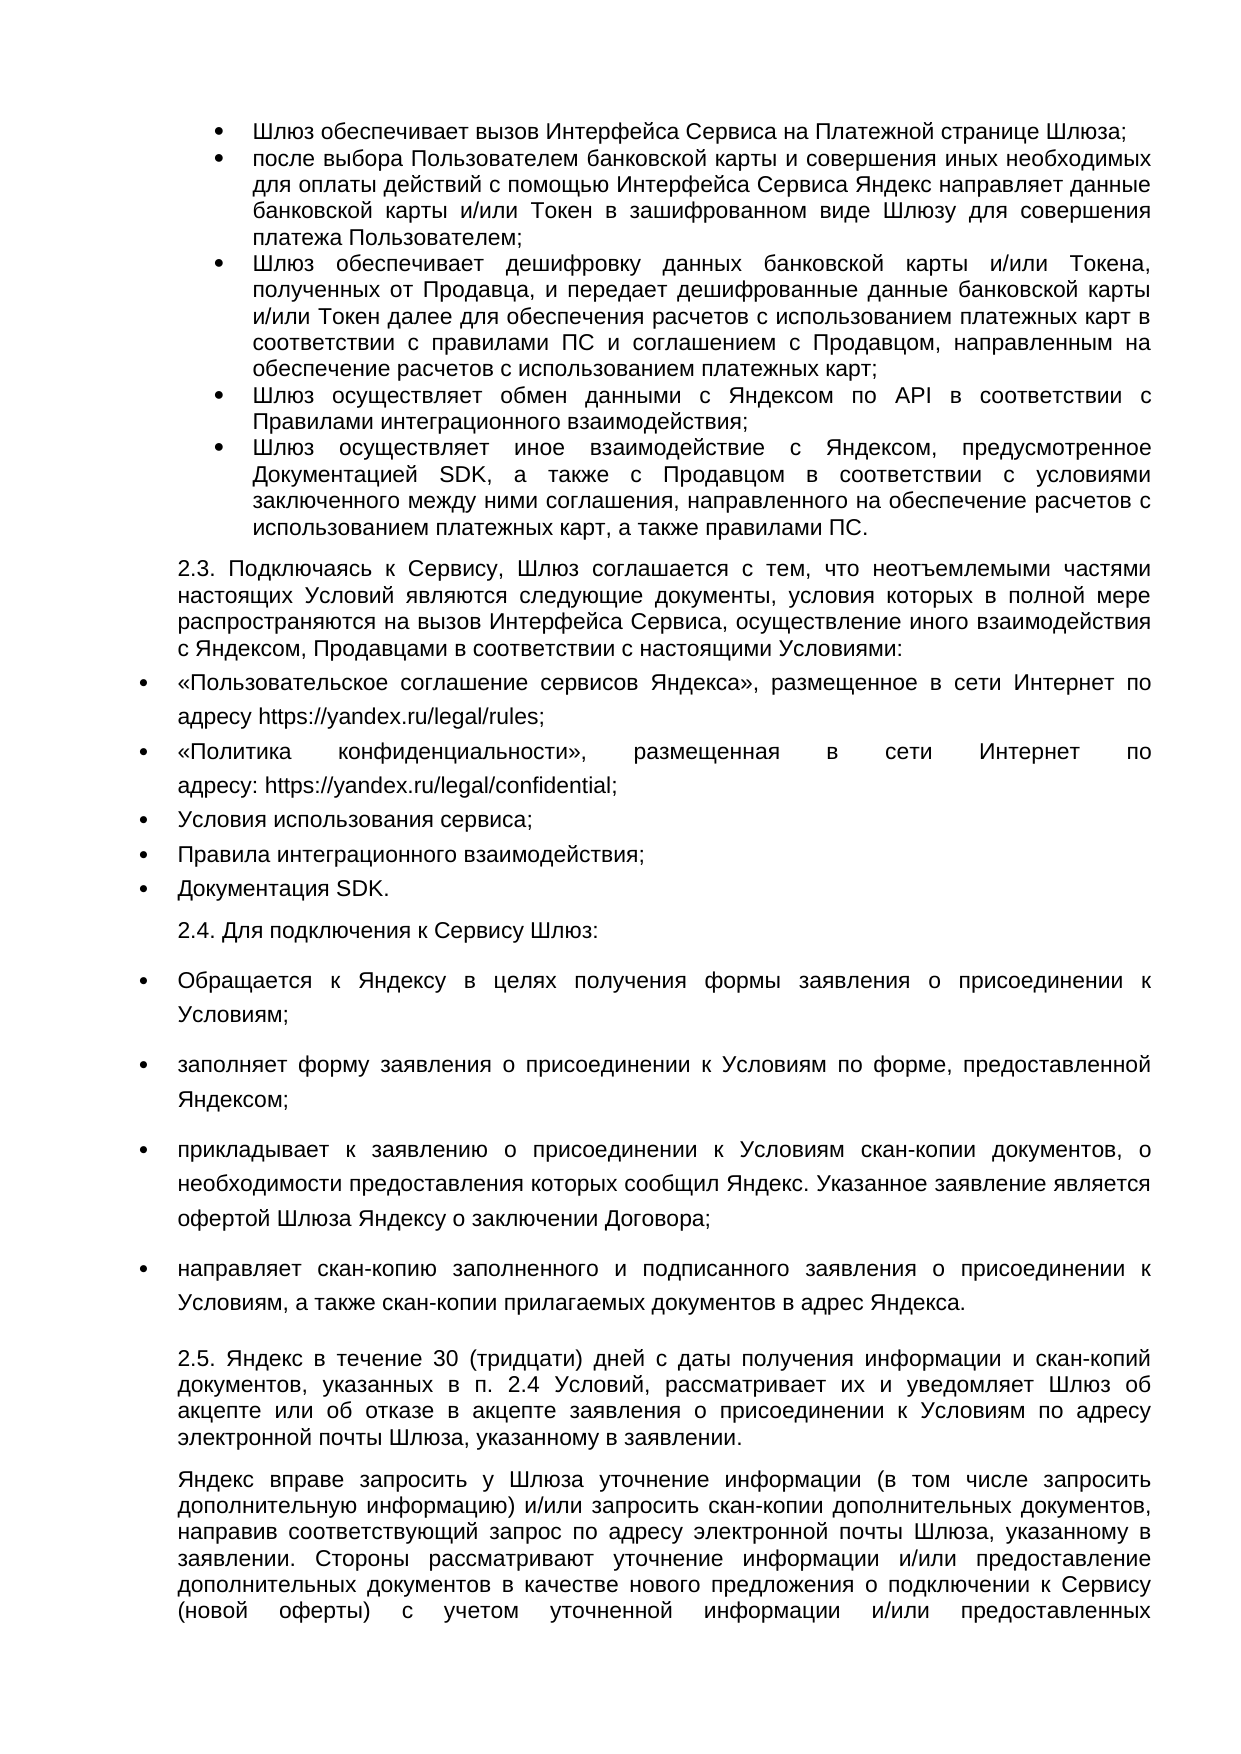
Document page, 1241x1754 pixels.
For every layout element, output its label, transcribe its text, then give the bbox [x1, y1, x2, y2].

list заполняет форму заявления о присоединении к Условиям по форме, предоставленной Яндексом; [140, 1043, 1152, 1112]
list «Пользовательское соглашение сервисов Яндекса», размещенное в сети Интернет по адресу https://yandex.ru/legal/rules; [140, 661, 1152, 729]
list Условия использования сервиса; [140, 798, 1152, 833]
list Шлюз обеспечивает вызов Интерфейса Сервиса на Платежной странице Шлюза; [215, 118, 1152, 144]
text 2.5. Яндекс в течение 30 (тридцати) дней с даты получения информации и скан-копий документов, указанных в п. 2.4 Условий, рассматривает их и уведомляет Шлюз об акцепте или об отказе в акцепте заявления о присоединении к Условиям по адресу электронной почты Шлюза, указанному в заявлении. [177, 1344, 1152, 1450]
list Обращается к Яндексу в целях получения формы заявления о присоединении к Условиям; [140, 959, 1152, 1028]
list прикладывает к заявлению о присоединении к Условиям скан-копии документов, о необходимости предоставления которых сообщил Яндекс. Указанное заявление является офертой Шлюза Яндексу о заключении Договора; [140, 1128, 1152, 1231]
list направляет скан-копию заполненного и подписанного заявления о присоединении к Условиям, а также скан-копии прилагаемых документов в адрес Яндекса. [140, 1247, 1152, 1315]
text 2.3. Подключаясь к Сервису, Шлюз соглашается с тем, что неотъемлемыми частями настоящих Условий являются следующие документы, условия которых в полной мере распространяются на вызов Интерфейса Сервиса, осуществление иного взаимодействия с Яндексом, Продавцами в соответствии с настоящими Условиями: [177, 555, 1152, 661]
list Документация SDK. [140, 867, 1152, 901]
list Шлюз осуществляет обмен данными с Яндексом по API в соответствии с Правилами интеграционного взаимодействия; [215, 382, 1152, 434]
list Шлюз осуществляет иное взаимодействие с Яндексом, предусмотренное Документацией SDK, а также с Продавцом в соответствии с условиями заключенного между ними соглашения, направленного на обеспечение расчетов с использованием платежных карт, а также правилами ПС. [215, 434, 1152, 540]
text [177, 1466, 1152, 1624]
list после выбора Пользователем банковской карты и совершения иных необходимых для оплаты действий с помощью Интерфейса Сервиса Яндекс направляет данные банковской карты и/или Токен в зашифрованном виде Шлюзу для совершения платежа Пользователем; [215, 144, 1152, 250]
list Правила интеграционного взаимодействия; [140, 833, 1152, 867]
text 2.4. Для подключения к Сервису Шлюз: [177, 917, 1152, 943]
list «Политика конфиденциальности», размещенная в сети Интернет по адресу: https://yandex.ru/legal/confidential; [140, 729, 1152, 798]
